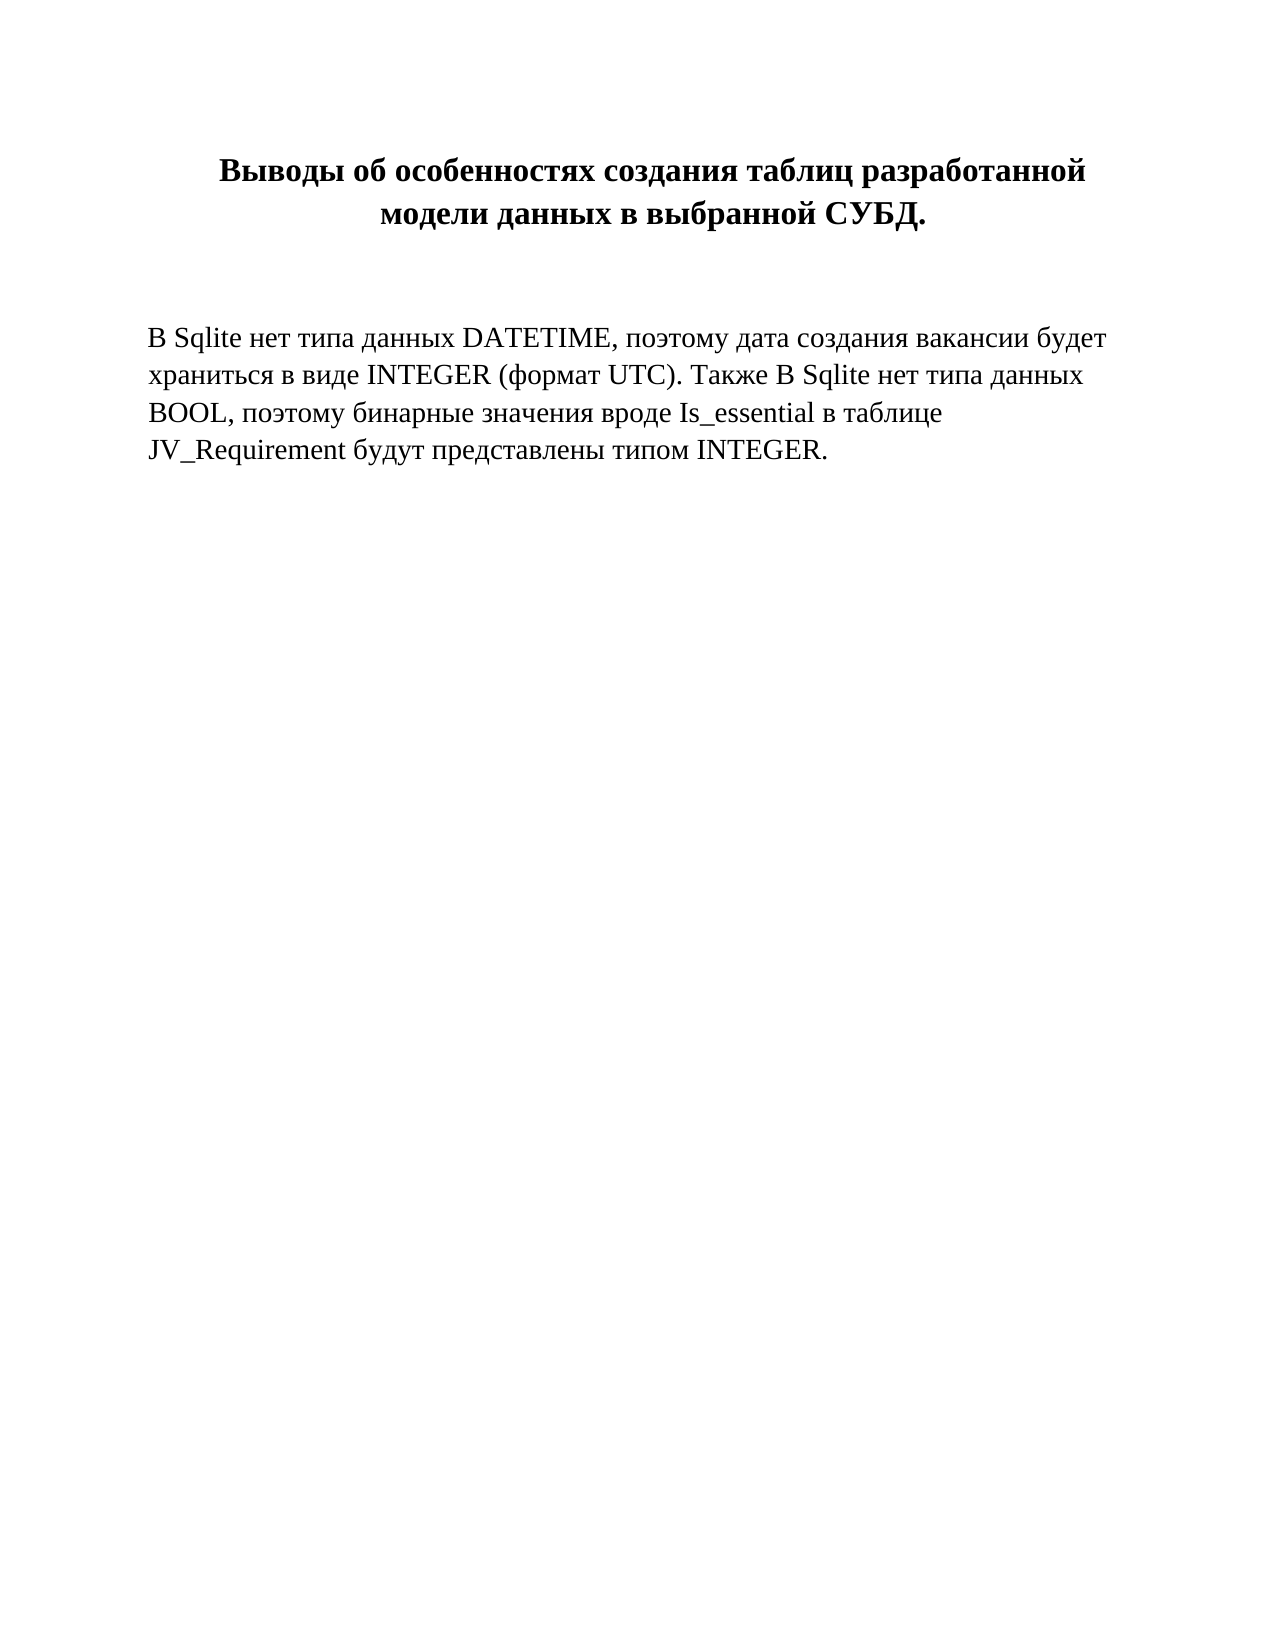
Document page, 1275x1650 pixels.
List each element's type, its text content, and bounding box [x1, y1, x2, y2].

text Выводы об особенностях создания таблиц разработанной модели данных в выбранной СУБД. [180, 150, 1125, 232]
text В Sqlite нет типа данных DATETIME, поэтому дата создания вакансии будет храниться в виде INTEGER (формат UTC). Также В Sqlite нет типа данных BOOL, поэтому бинарные значения вроде Is_essential в таблице JV_Requirement будут представлены типом INTEGER. [147, 320, 1125, 466]
